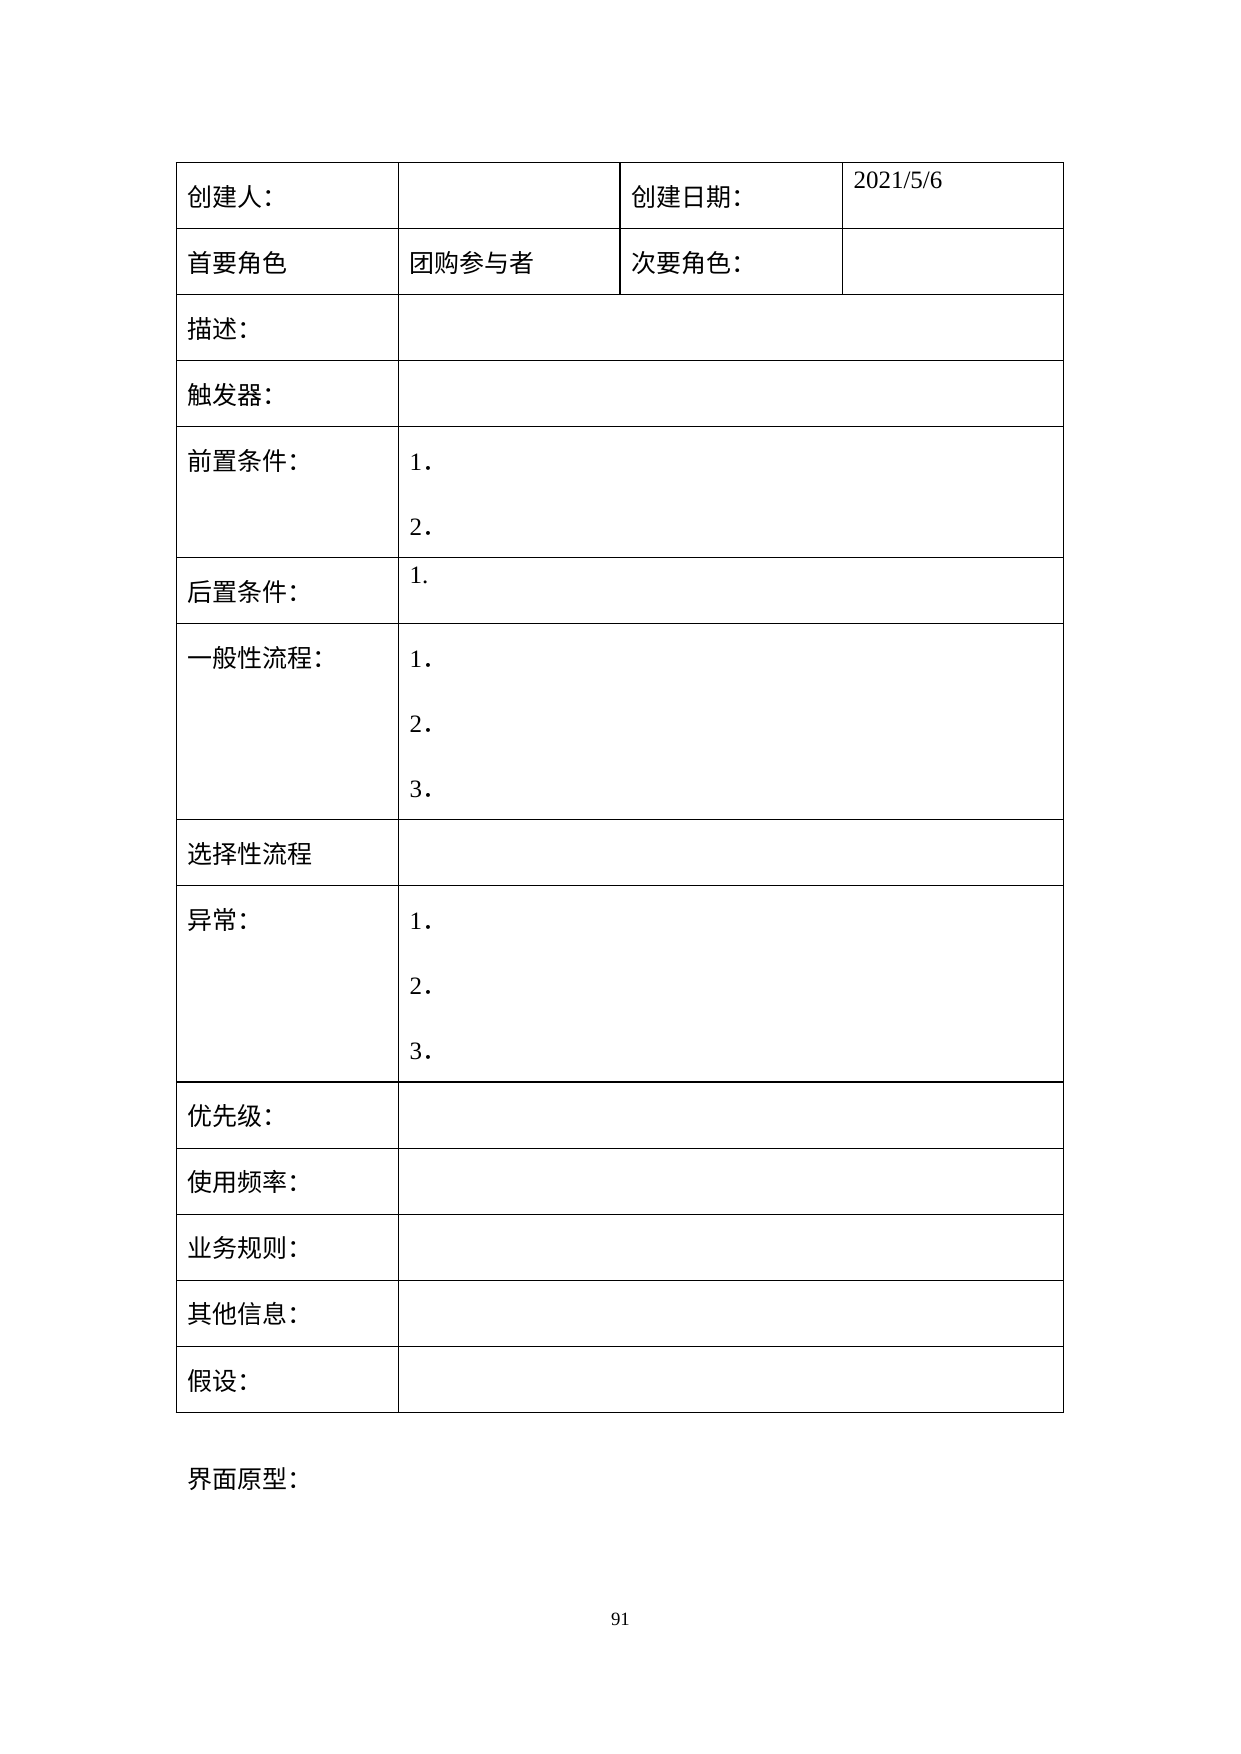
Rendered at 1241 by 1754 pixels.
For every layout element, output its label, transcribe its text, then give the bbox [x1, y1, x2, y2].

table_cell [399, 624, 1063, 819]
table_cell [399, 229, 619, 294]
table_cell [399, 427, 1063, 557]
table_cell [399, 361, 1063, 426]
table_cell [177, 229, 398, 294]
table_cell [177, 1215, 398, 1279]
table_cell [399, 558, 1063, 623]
text 界面原型： [187, 1445, 1053, 1510]
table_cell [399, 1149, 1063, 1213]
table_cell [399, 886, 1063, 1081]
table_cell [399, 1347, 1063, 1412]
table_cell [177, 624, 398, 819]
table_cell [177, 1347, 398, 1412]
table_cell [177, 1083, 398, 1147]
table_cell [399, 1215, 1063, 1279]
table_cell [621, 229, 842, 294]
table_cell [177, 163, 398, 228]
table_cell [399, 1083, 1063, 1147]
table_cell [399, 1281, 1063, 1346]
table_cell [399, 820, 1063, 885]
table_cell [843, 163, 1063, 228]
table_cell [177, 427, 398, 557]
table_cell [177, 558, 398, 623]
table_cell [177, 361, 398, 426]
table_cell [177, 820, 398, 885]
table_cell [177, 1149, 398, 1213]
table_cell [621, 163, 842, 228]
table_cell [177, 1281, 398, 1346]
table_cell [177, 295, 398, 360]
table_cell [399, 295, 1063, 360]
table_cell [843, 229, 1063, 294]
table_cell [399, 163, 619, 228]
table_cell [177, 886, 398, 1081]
